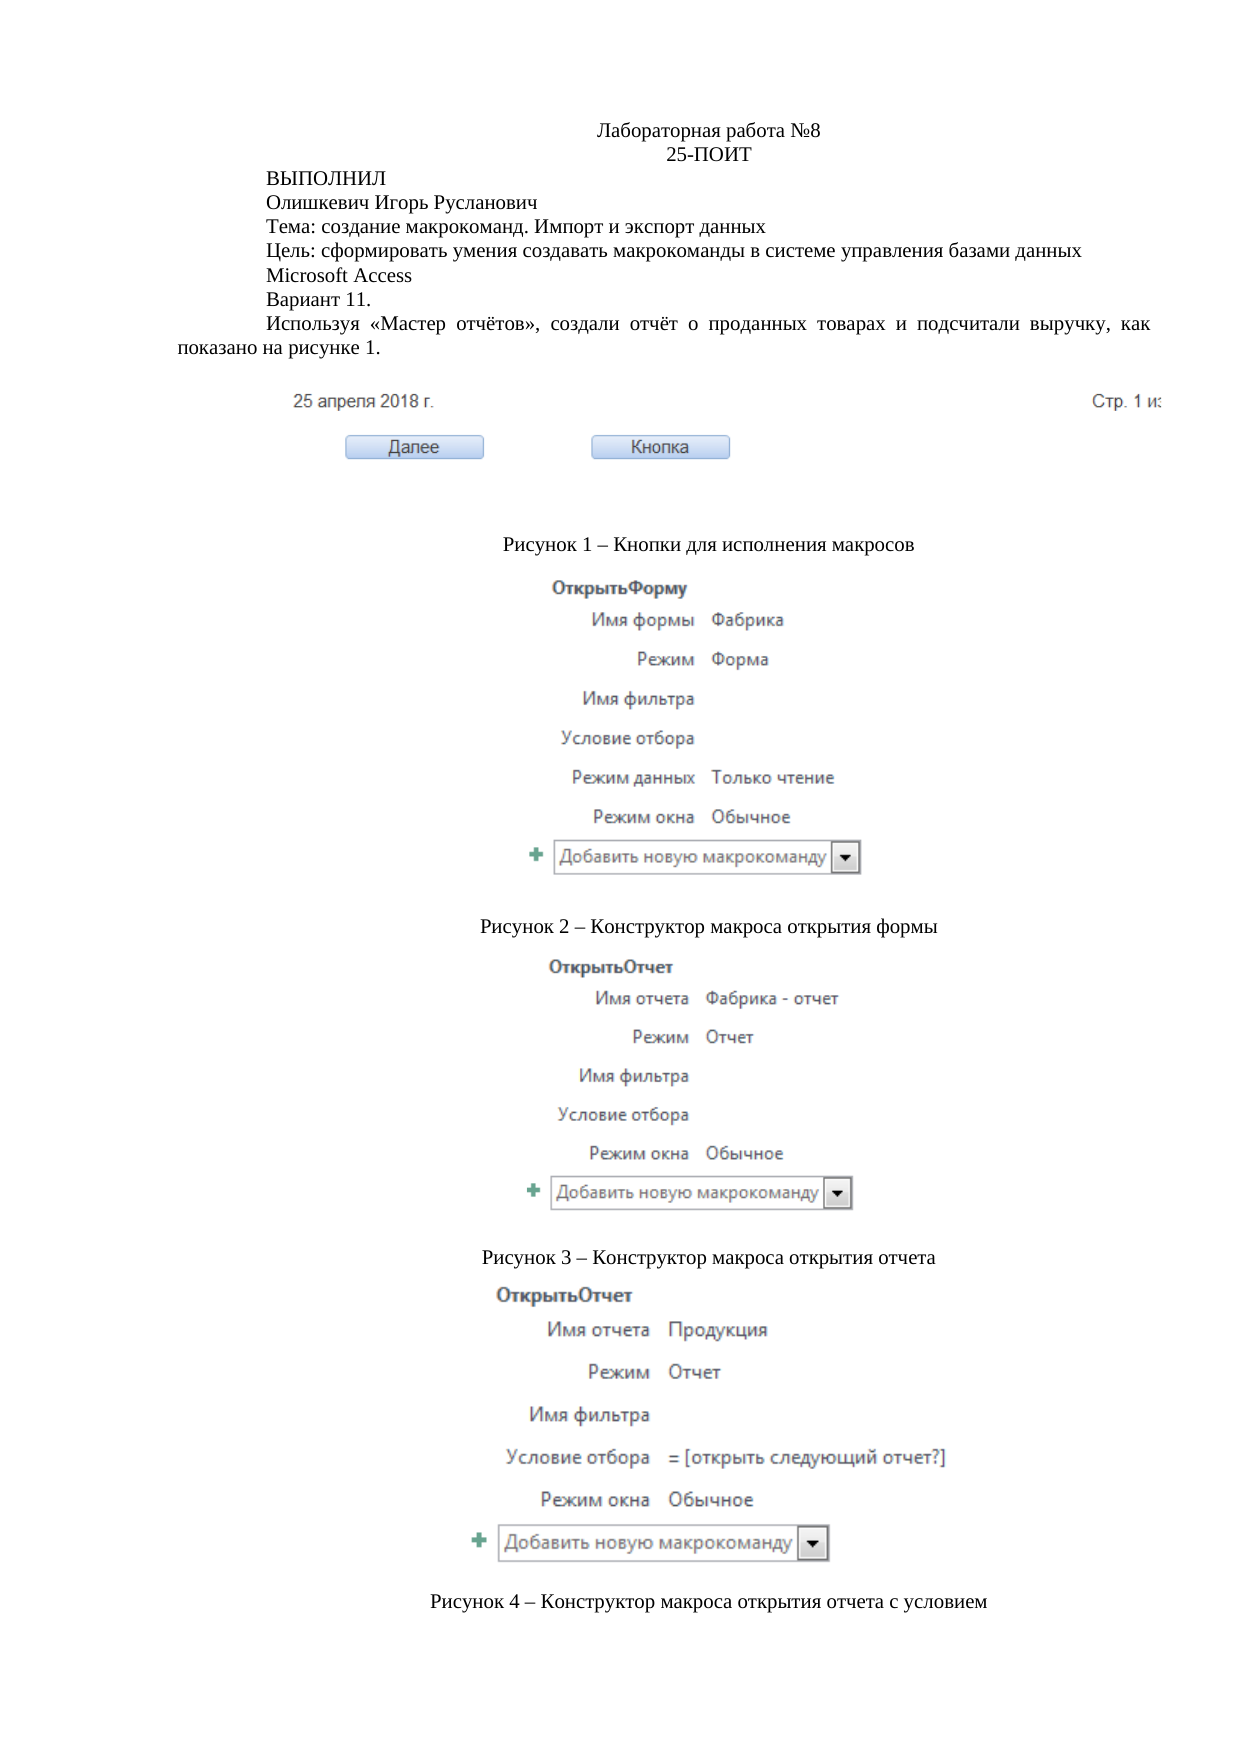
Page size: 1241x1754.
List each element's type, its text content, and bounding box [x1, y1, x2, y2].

text Рисунок 1 – Кнопки для исполнения макросов [177, 532, 1152, 556]
text Рисунок 2 – Конструктор макроса открытия формы [177, 914, 1152, 938]
picture [458, 1281, 959, 1577]
text Олишкевич Игорь Русланович [177, 190, 1152, 214]
text Вариант 11. [177, 287, 1152, 311]
text 25-ПОИТ [177, 142, 1152, 166]
picture [526, 568, 891, 902]
text Тема: создание макрокоманд. Импорт и экспорт данных [177, 214, 1152, 238]
picture [265, 371, 1162, 520]
text Используя «Мастер отчётов», создали отчёт о проданных товарах и подсчитали выручку, как показано на рисунке 1. [177, 311, 1152, 359]
text Рисунок 3 – Конструктор макроса открытия отчета [177, 1245, 1152, 1269]
text Лабораторная работа №8 [177, 118, 1152, 142]
text ВЫПОЛНИЛ [177, 166, 1152, 190]
text Цель: сформировать умения создавать макрокоманды в системе управления базами данных Microsoft Access [266, 238, 1152, 287]
picture [526, 950, 891, 1233]
text Рисунок 4 – Конструктор макроса открытия отчета с условием [177, 1589, 1152, 1613]
